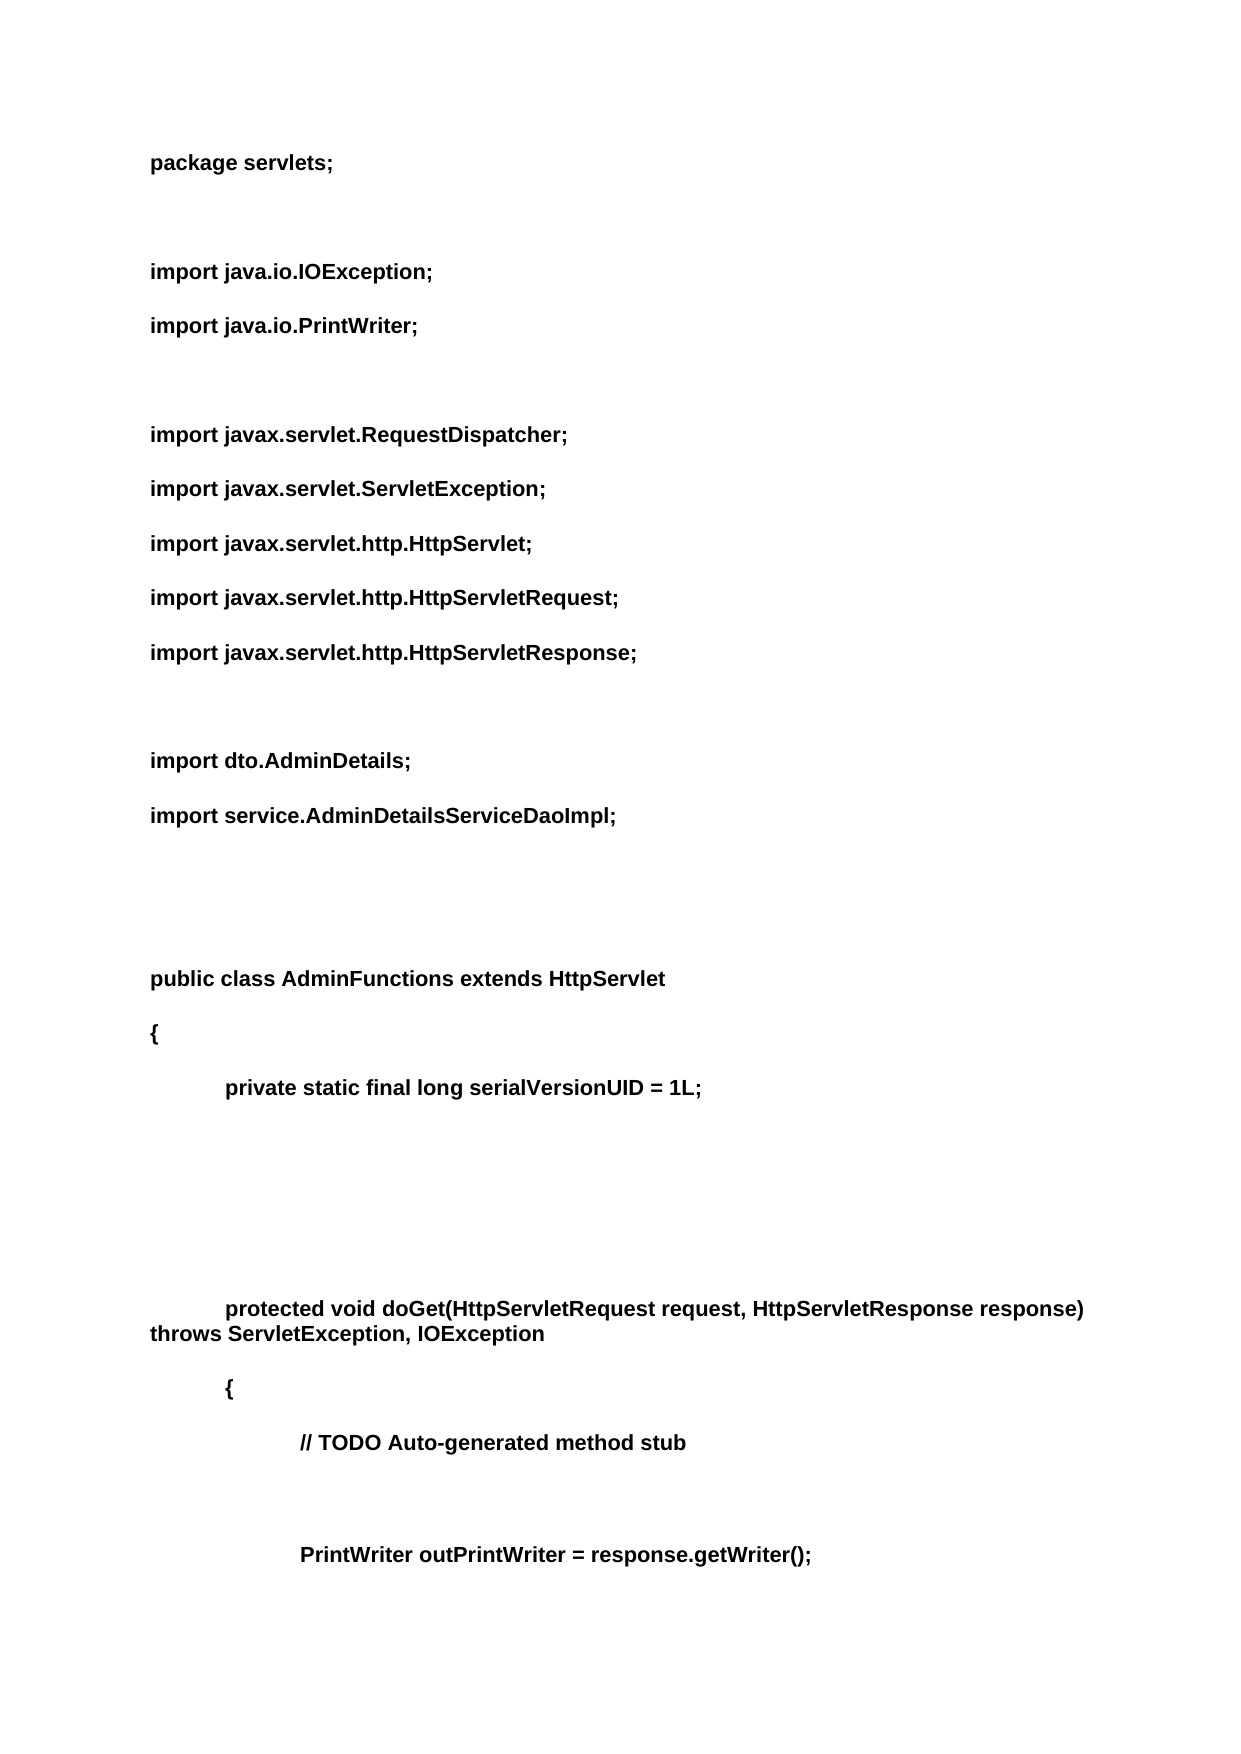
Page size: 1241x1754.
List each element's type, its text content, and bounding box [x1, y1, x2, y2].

text import dto.AdminDetails; [150, 748, 1090, 773]
text import javax.servlet.RequestDispatcher; [150, 422, 1090, 447]
text { [150, 1020, 1090, 1045]
text public class AdminFunctions extends HttpServlet [150, 966, 1090, 991]
text import javax.servlet.ServletException; [150, 476, 1090, 501]
text private static final long serialVersionUID = 1L; [150, 1074, 1090, 1099]
text protected void doGet(HttpServletRequest request, HttpServletResponse response) throws ServletException, IOException [150, 1295, 1090, 1346]
text import javax.servlet.http.HttpServlet; [150, 531, 1090, 556]
text import javax.servlet.http.HttpServletResponse; [150, 639, 1090, 664]
text package servlets; [150, 150, 1090, 175]
text import java.io.IOException; [150, 259, 1090, 284]
text import service.AdminDetailsServiceDaoImpl; [150, 802, 1090, 828]
text import javax.servlet.http.HttpServletRequest; [150, 585, 1090, 610]
text PrintWriter outPrintWriter = response.getWriter(); [150, 1542, 1090, 1567]
text import java.io.PrintWriter; [150, 313, 1090, 338]
text // TODO Auto-generated method stub [150, 1429, 1090, 1454]
text { [150, 1375, 1090, 1400]
